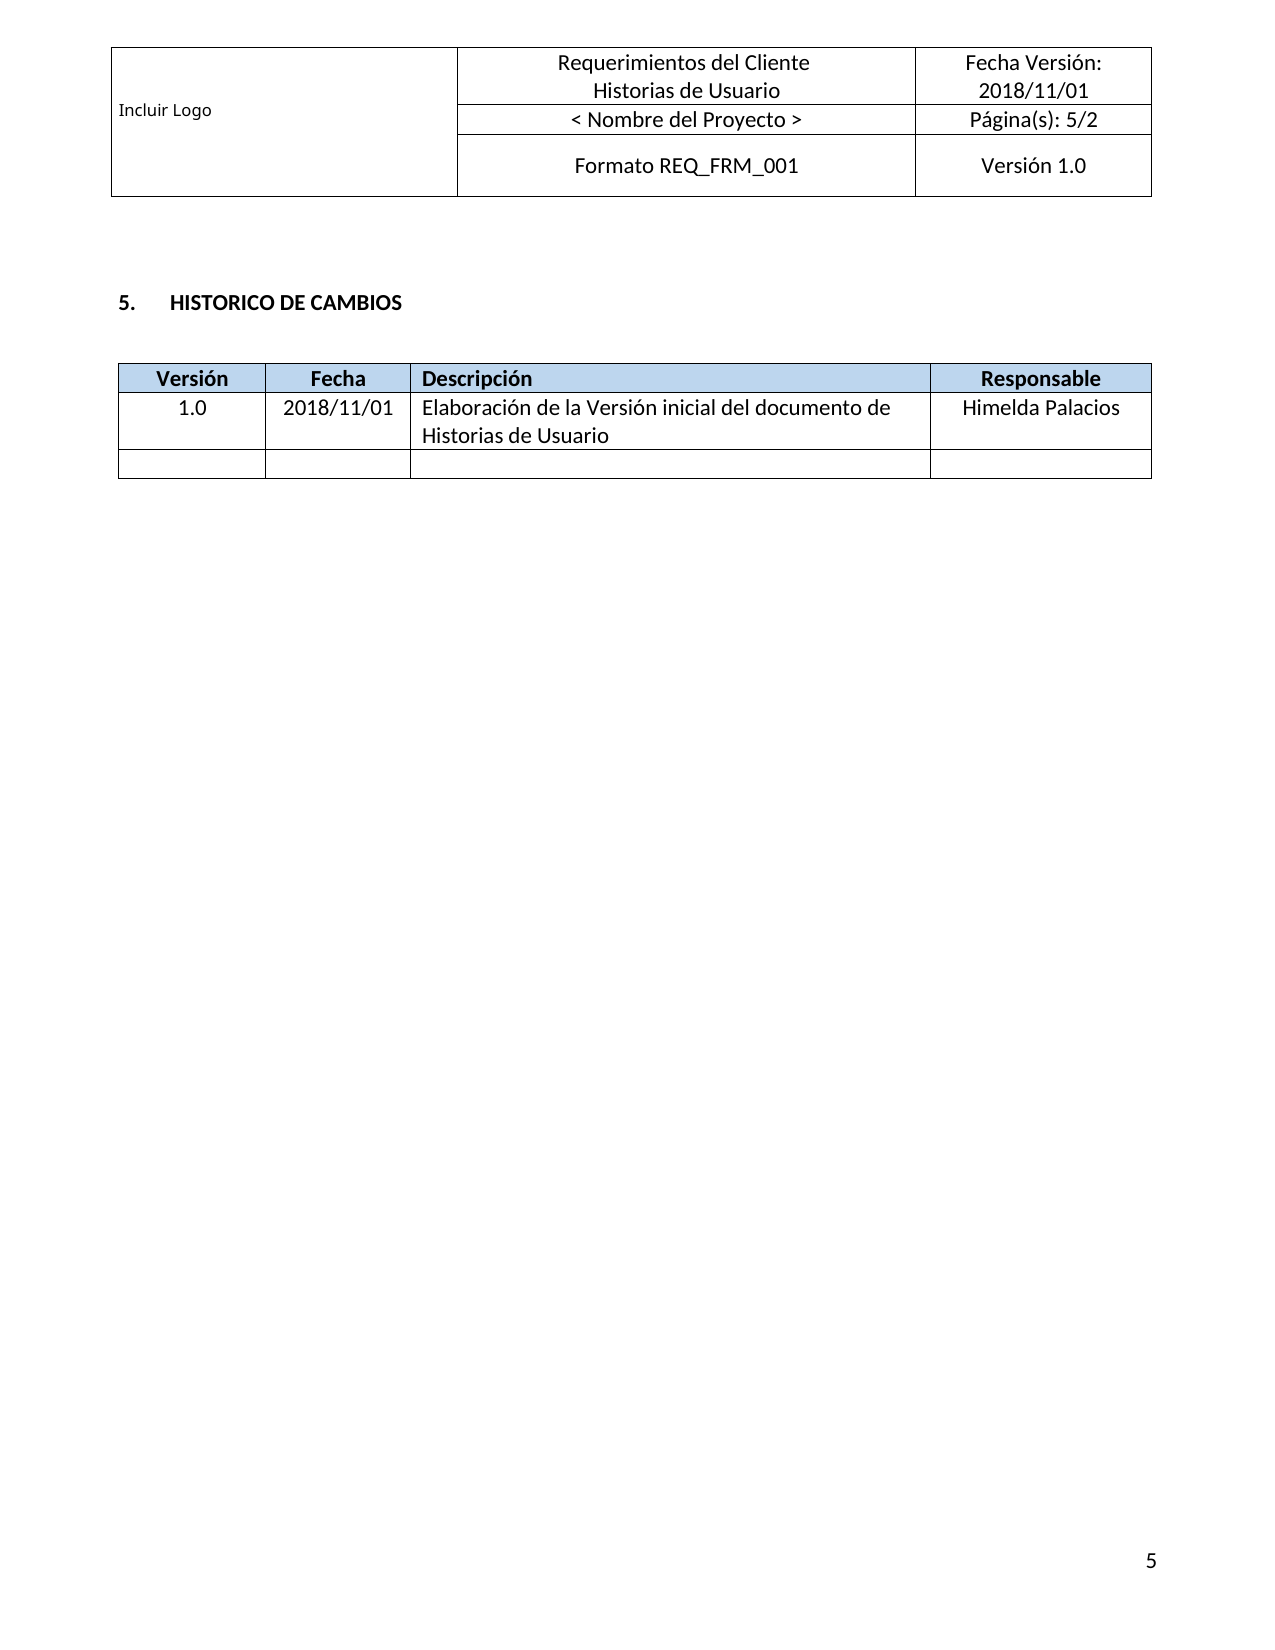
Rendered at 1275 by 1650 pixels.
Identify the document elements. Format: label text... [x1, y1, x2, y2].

table_cell [119, 450, 265, 478]
table_cell [266, 450, 410, 478]
table_header Versión [119, 364, 265, 392]
table_header Fecha [266, 364, 410, 392]
table_cell Elaboración de la Versión inicial del documento de Historias de Usuario [411, 393, 930, 449]
table_cell [411, 450, 930, 478]
table_cell Himelda Palacios [931, 393, 1151, 449]
subtitle HISTORICO DE CAMBIOS [118, 288, 1157, 316]
table_cell 2018/11/01 [266, 393, 410, 449]
table_cell 1.0 [119, 393, 265, 449]
table_cell [931, 450, 1151, 478]
table_header Descripción [411, 364, 930, 392]
table_header Responsable [931, 364, 1151, 392]
